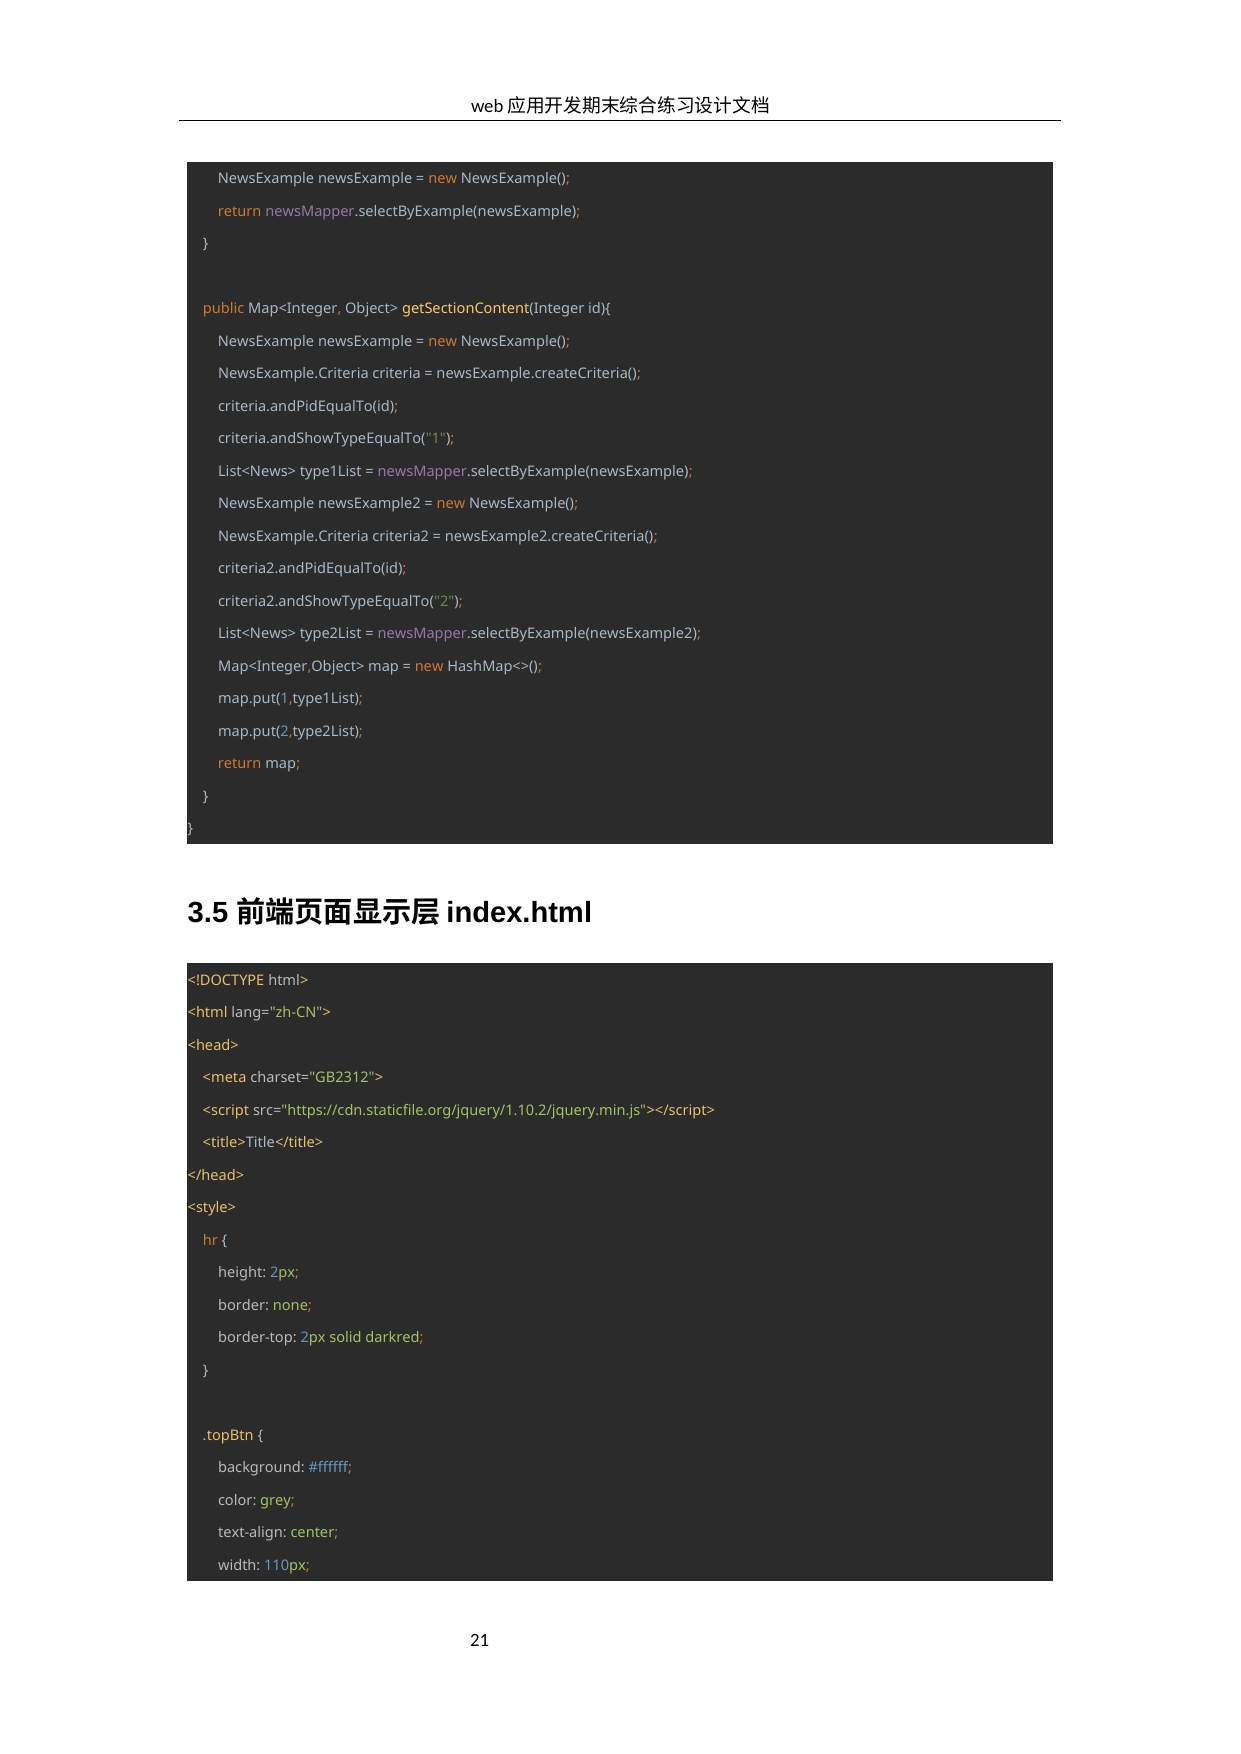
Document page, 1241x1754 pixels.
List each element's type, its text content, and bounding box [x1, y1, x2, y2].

subtitle 3.5 前端页面显示层index.html [187, 877, 1053, 942]
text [187, 963, 1053, 1581]
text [187, 162, 1053, 844]
